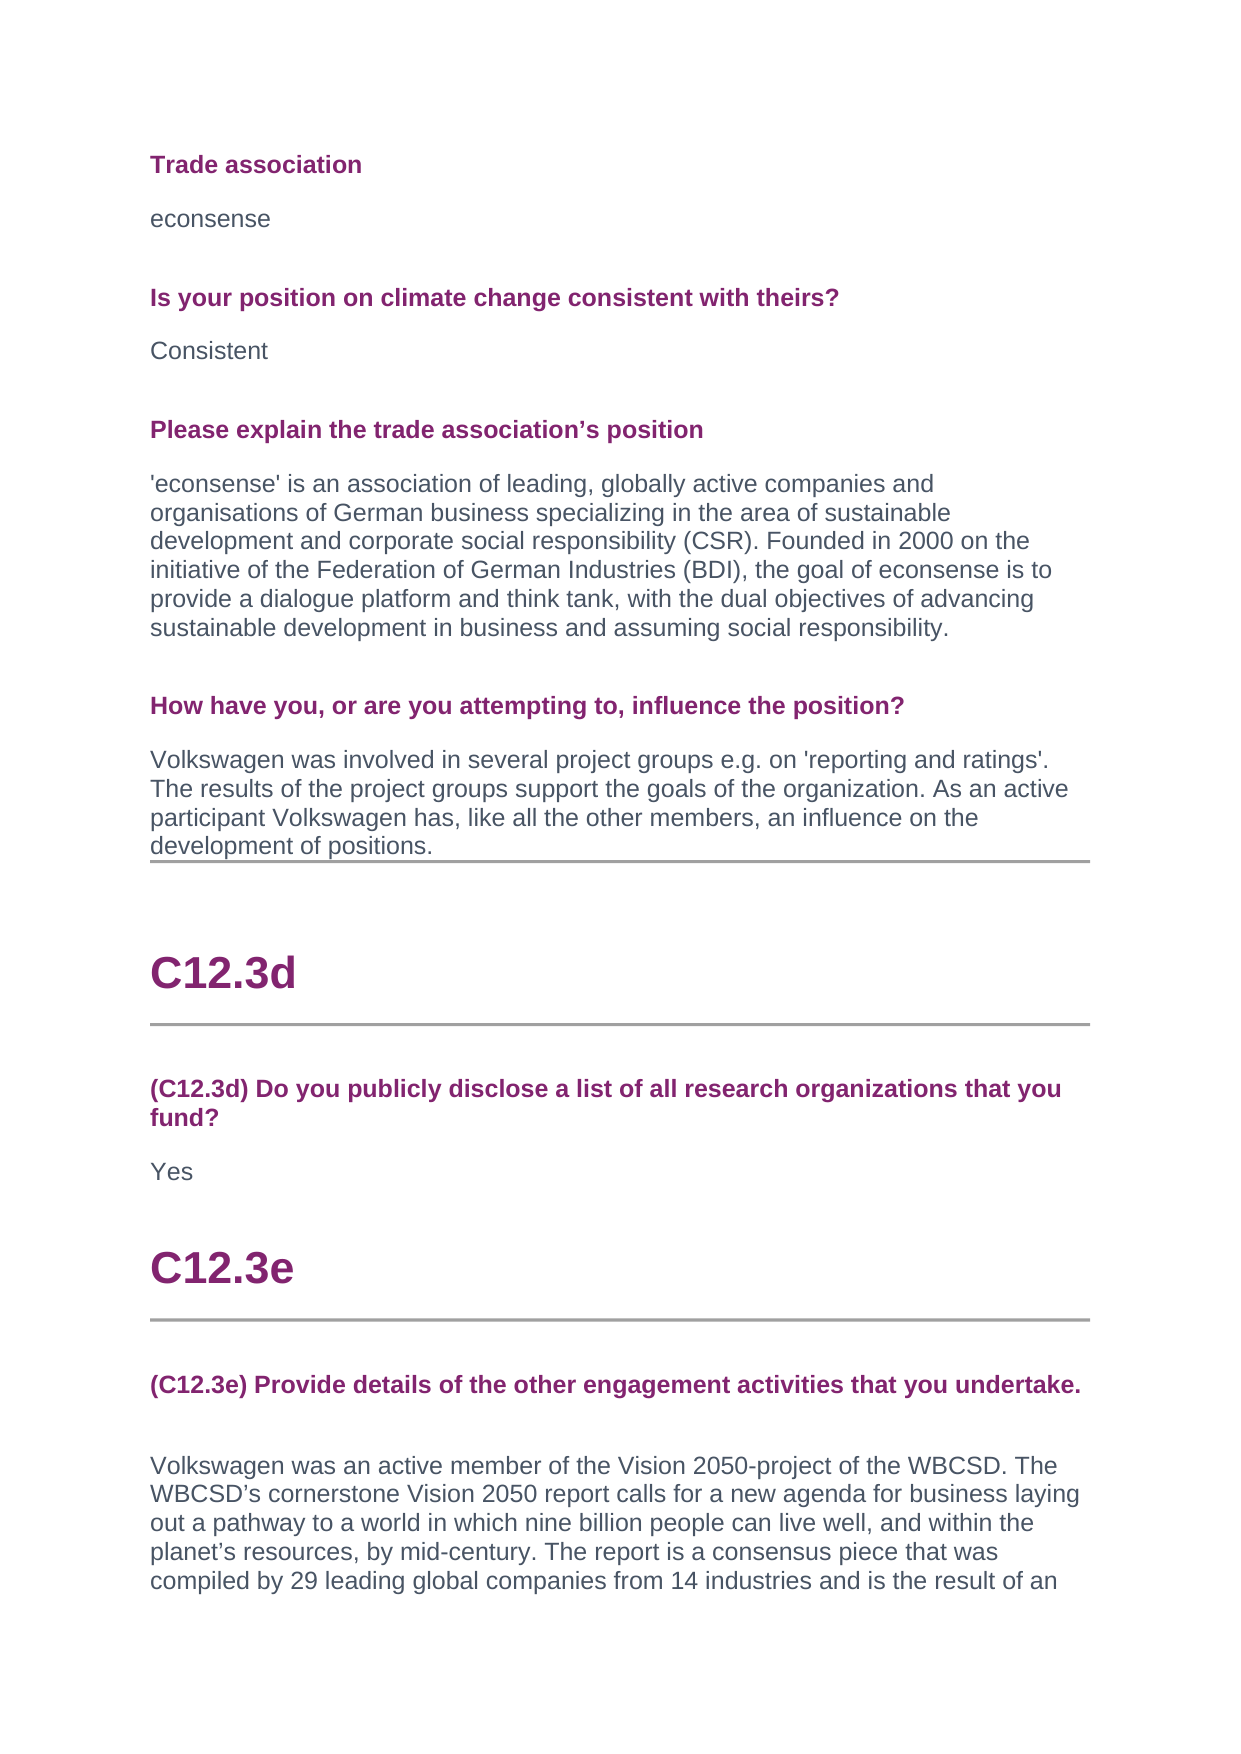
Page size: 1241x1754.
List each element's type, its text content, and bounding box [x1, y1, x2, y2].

subtitle (C12.3d) Do you publicly disclose a list of all research organizations that you fund? [150, 1074, 1090, 1132]
text 'econsense' is an association of leading, globally active companies and organisations of German business specializing in the area of sustainable development and corporate social responsibility (CSR). Founded in 2000 on the initiative of the Federation of German Industries (BDI), the goal of econsense is to provide a dialogue platform and think tank, with the dual objectives of advancing sustainable development in business and assuming social responsibility. [150, 469, 1090, 641]
text Volkswagen was involved in several project groups e.g. on 'reporting and ratings'. The results of the project groups support the goals of the organization. As an active participant Volkswagen has, like all the other members, an influence on the development of positions. [150, 745, 1090, 860]
subtitle How have you, or are you attempting to, influence the position? [150, 691, 1090, 720]
subtitle C12.3e [150, 1186, 1090, 1293]
subtitle Trade association [150, 150, 1090, 179]
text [150, 1423, 1090, 1594]
subtitle (C12.3e) Provide details of the other engagement activities that you undertake. [150, 1370, 1090, 1398]
text Yes [150, 1157, 1090, 1186]
subtitle Is your position on climate change consistent with theirs? [150, 282, 1090, 311]
text Consistent [150, 336, 1090, 365]
text econsense [150, 204, 1090, 232]
subtitle C12.3d [150, 890, 1090, 998]
subtitle Please explain the trade association’s position [150, 415, 1090, 444]
